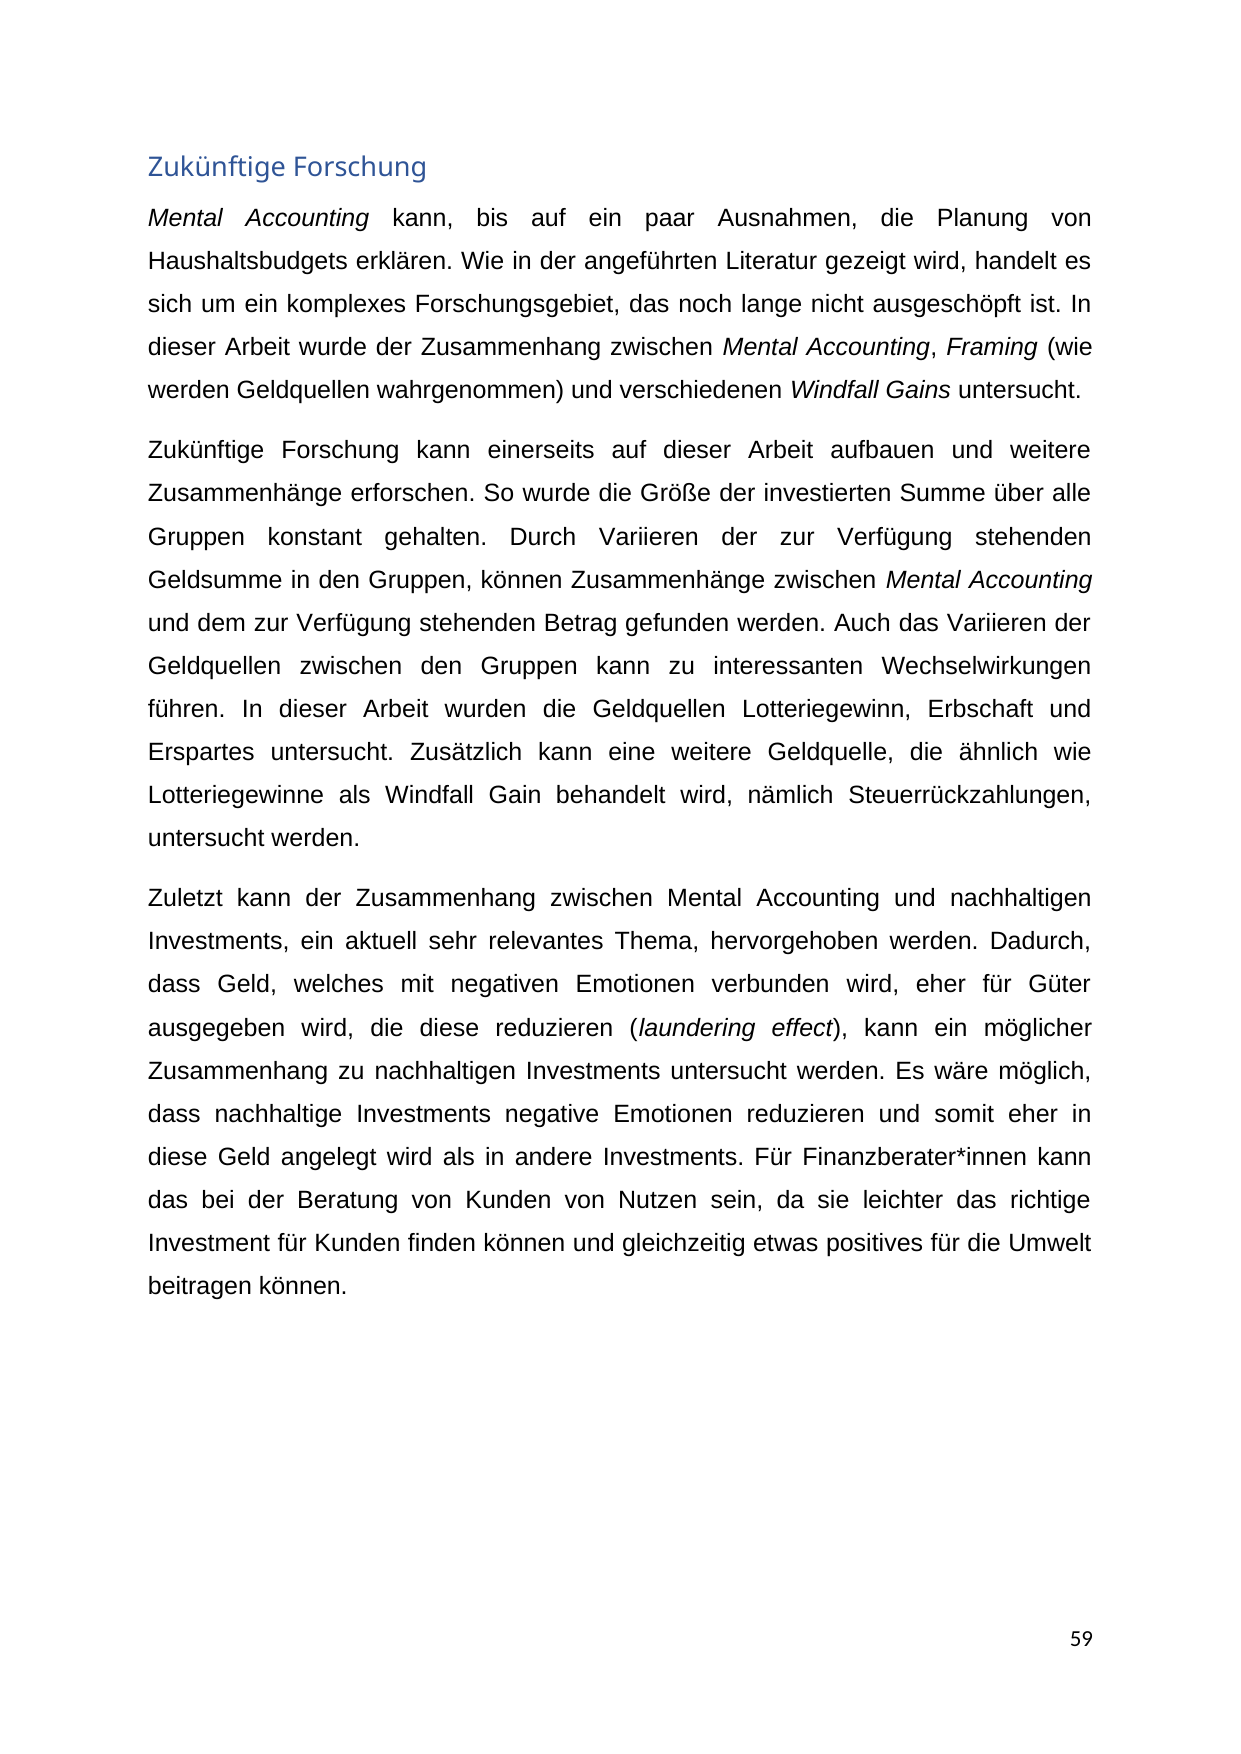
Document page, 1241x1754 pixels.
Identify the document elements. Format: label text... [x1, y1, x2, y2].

text Mental Accounting kann, bis auf ein paar Ausnahmen, die Planung von Haushaltsbudgets erklären. Wie in der angeführten Literatur gezeigt wird, handelt es sich um ein komplexes Forschungsgebiet, das noch lange nicht ausgeschöpft ist. In dieser Arbeit wurde der Zusammenhang zwischen Mental Accounting, Framing (wie werden Geldquellen wahrgenommen) und verschiedenen Windfall Gains untersucht. [148, 203, 1093, 404]
subtitle Zukünftige Forschung [148, 148, 1093, 184]
text Zuletzt kann der Zusammenhang zwischen Mental Accounting und nachhaltigen Investments, ein aktuell sehr relevantes Thema, hervorgehoben werden. Dadurch, dass Geld, welches mit negativen Emotionen verbunden wird, eher für Güter ausgegeben wird, die diese reduzieren (laundering effect), kann ein möglicher Zusammenhang zu nachhaltigen Investments untersucht werden. Es wäre möglich, dass nachhaltige Investments negative Emotionen reduzieren und somit eher in diese Geld angelegt wird als in andere Investments. Für Finanzberater*innen kann das bei der Beratung von Kunden von Nutzen sein, da sie leichter das richtige Investment für Kunden finden können und gleichzeitig etwas positives für die Umwelt beitragen können. [148, 883, 1093, 1300]
text Zukünftige Forschung kann einerseits auf dieser Arbeit aufbauen und weitere Zusammenhänge erforschen. So wurde die Größe der investierten Summe über alle Gruppen konstant gehalten. Durch Variieren der zur Verfügung stehenden Geldsumme in den Gruppen, können Zusammenhänge zwischen Mental Accounting und dem zur Verfügung stehenden Betrag gefunden werden. Auch das Variieren der Geldquellen zwischen den Gruppen kann zu interessanten Wechselwirkungen führen. In dieser Arbeit wurden die Geldquellen Lotteriegewinn, Erbschaft und Erspartes untersucht. Zusätzlich kann eine weitere Geldquelle, die ähnlich wie Lotteriegewinne als Windfall Gain behandelt wird, nämlich Steuerrückzahlungen, untersucht werden. [148, 435, 1093, 852]
